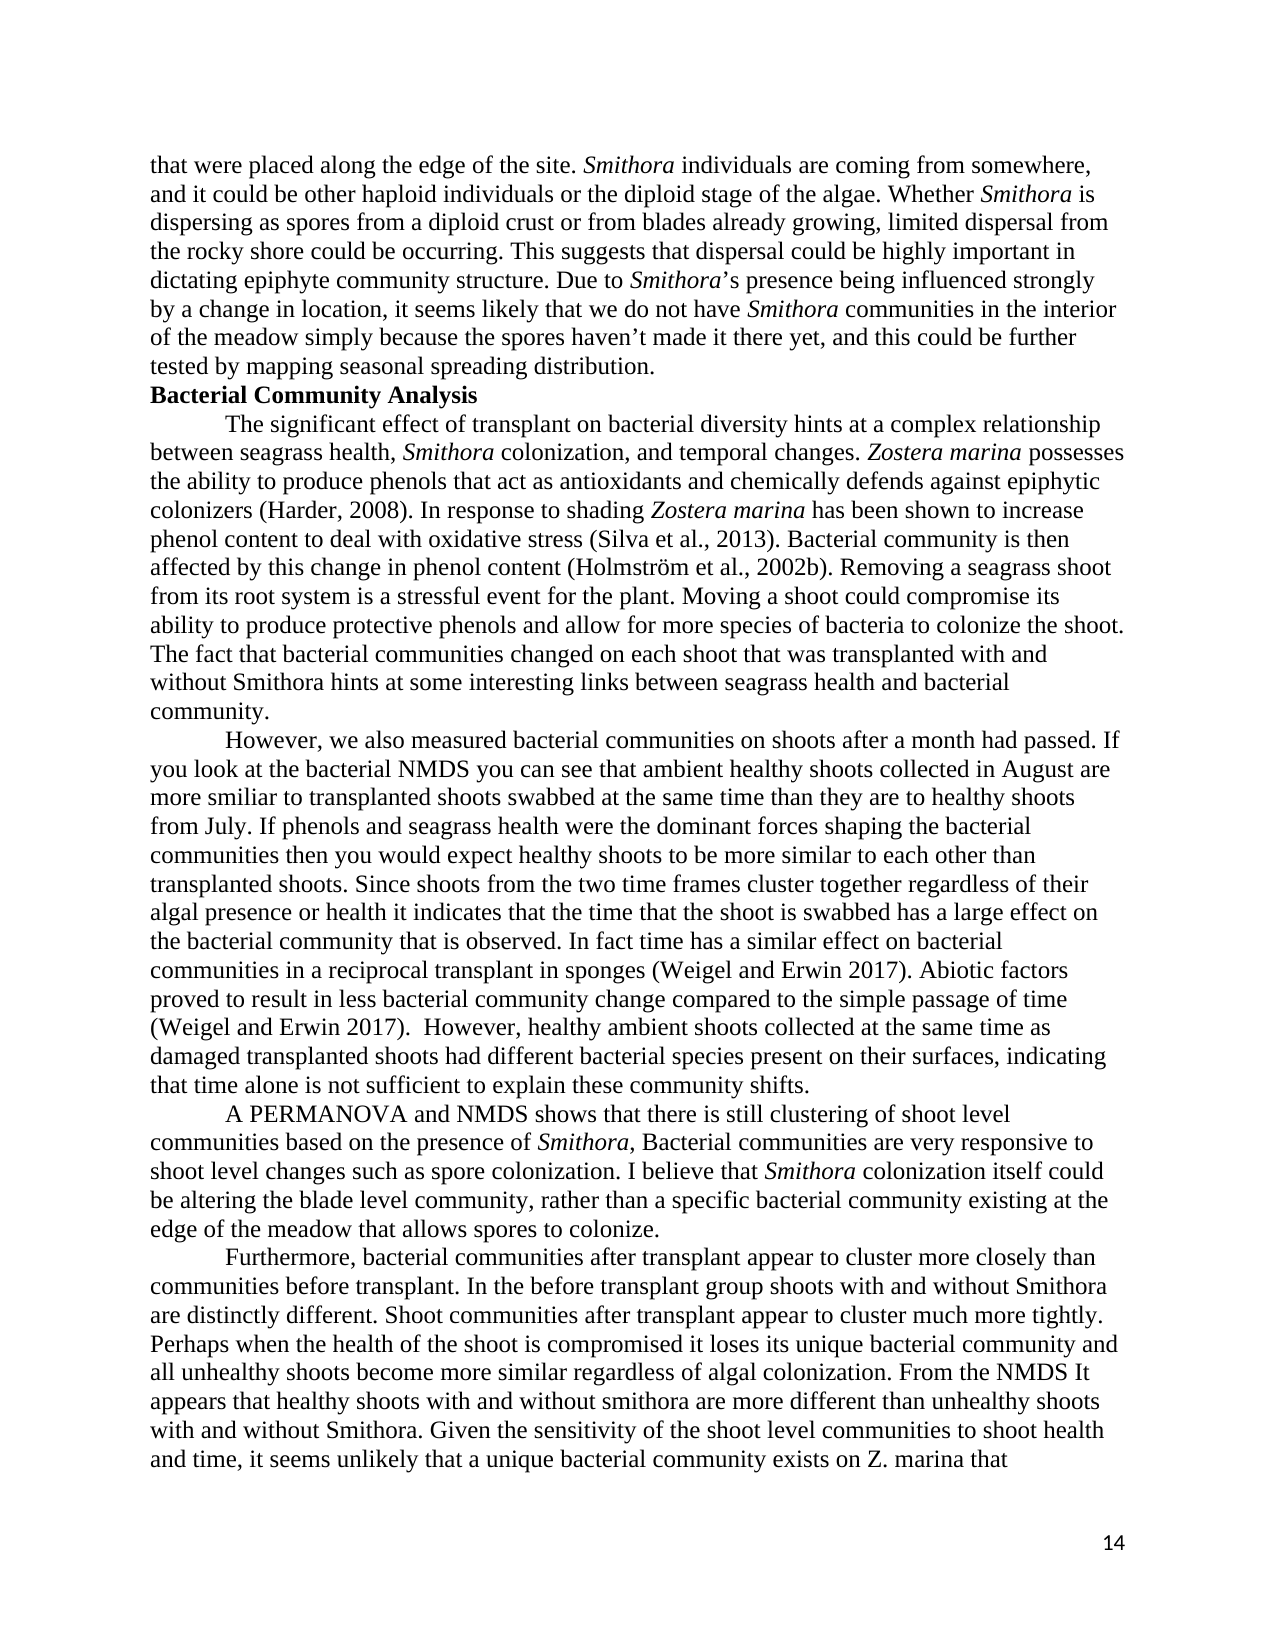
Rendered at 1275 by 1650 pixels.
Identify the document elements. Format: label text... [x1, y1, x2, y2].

text However, we also measured bacterial communities on shoots after a month had passed. If you look at the bacterial NMDS you can see that ambient healthy shoots collected in August are more smiliar to transplanted shoots swabbed at the same time than they are to healthy shoots from July. If phenols and seagrass health were the dominant forces shaping the bacterial communities then you would expect healthy shoots to be more similar to each other than transplanted shoots. Since shoots from the two time frames cluster together regardless of their algal presence or health it indicates that the time that the shoot is swabbed has a large effect on the bacterial community that is observed. In fact time has a similar effect on bacterial communities in a reciprocal transplant in sponges (Weigel and Erwin 2017). Abiotic factors proved to result in less bacterial community change compared to the simple passage of time (Weigel and Erwin 2017). However, healthy ambient shoots collected at the same time as damaged transplanted shoots had different bacterial species present on their surfaces, indicating that time alone is not sufficient to explain these community shifts. [150, 725, 1125, 1099]
text The significant effect of transplant on bacterial diversity hints at a complex relationship between seagrass health, Smithora colonization, and temporal changes. Zostera marina possesses the ability to produce phenols that act as antioxidants and chemically defends against epiphytic colonizers (Harder, 2008). In response to shading Zostera marina has been shown to increase phenol content to deal with oxidative stress (Silva et al., 2013). Bacterial community is then affected by this change in phenol content (Holmström et al., 2002b). Removing a seagrass shoot from its root system is a stressful event for the plant. Moving a shoot could compromise its ability to produce protective phenols and allow for more species of bacteria to colonize the shoot. The fact that bacterial communities changed on each shoot that was transplanted with and without Smithora hints at some interesting links between seagrass health and bacterial community. [150, 409, 1125, 725]
text Bacterial Community Analysis [150, 380, 1125, 409]
text A PERMANOVA and NMDS shows that there is still clustering of shoot level communities based on the presence of Smithora, Bacterial communities are very responsive to shoot level changes such as spore colonization. I believe that Smithora colonization itself could be altering the blade level community, rather than a specific bacterial community existing at the edge of the meadow that allows spores to colonize. [150, 1099, 1125, 1242]
